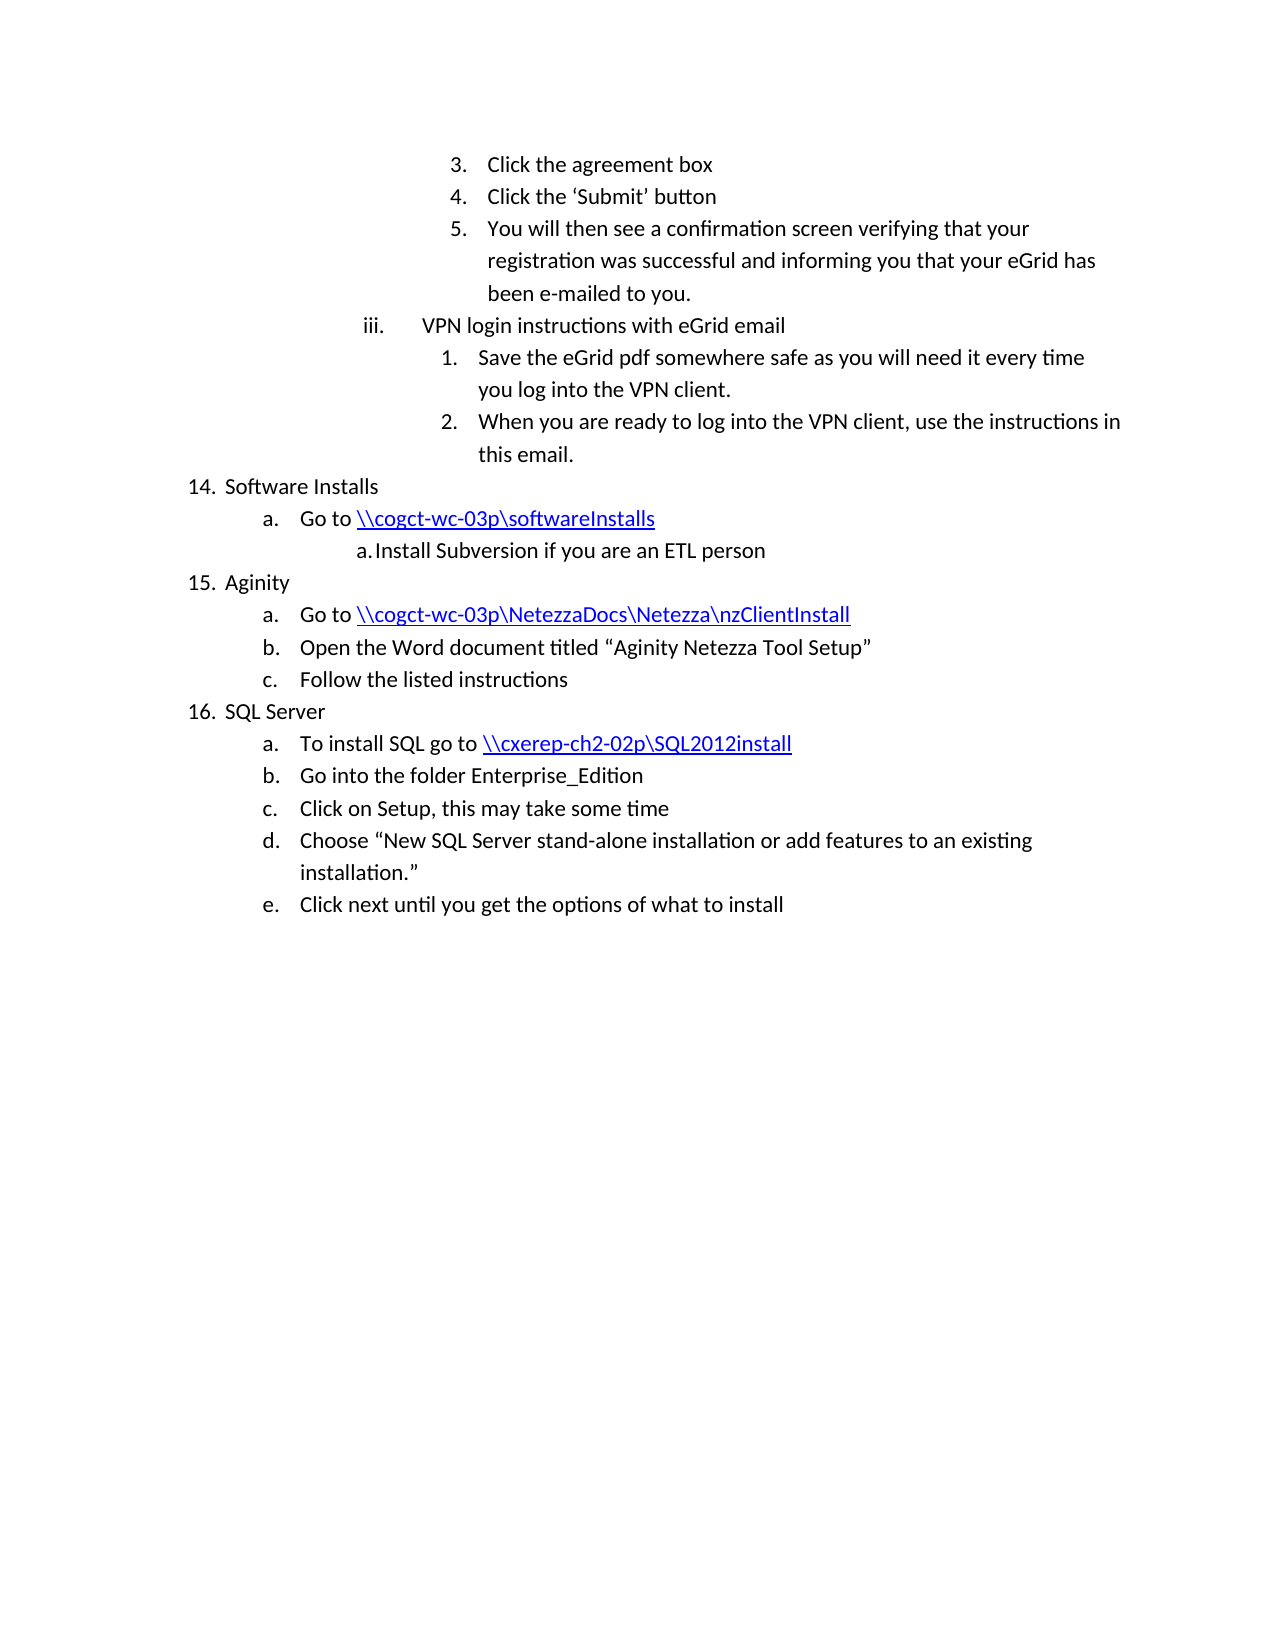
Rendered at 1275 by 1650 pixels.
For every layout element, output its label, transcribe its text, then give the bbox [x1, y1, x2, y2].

list Follow the listed instructions [262, 665, 1125, 693]
list Go to \\cogct-wc-03p\softwareInstalls [262, 504, 1125, 532]
list Choose “New SQL Server stand-alone installation or add features to an existing installation.” [262, 826, 1125, 886]
list SQL Server [187, 697, 1125, 725]
list Click on Setup, this may take some time [262, 794, 1125, 822]
list Save the eGrid pdf somewhere safe as you will need it every time you log into the VPN client. [441, 343, 1125, 403]
list You will then see a confirmation screen verifying that your registration was successful and informing you that your eGrid has been e-mailed to you. [450, 214, 1125, 307]
list Click the ‘Submit’ button [450, 182, 1125, 210]
list Open the Word document titled “Aginity Netezza Tool Setup” [262, 633, 1125, 661]
list Click the agreement box [450, 150, 1125, 178]
list To install SQL go to \\cxerep-ch2-02p\SQL2012install [262, 729, 1125, 757]
list Software Installs [187, 472, 1125, 500]
list Click next until you get the options of what to install [262, 890, 1125, 918]
list Aginity [187, 568, 1125, 596]
list Go to \\cogct-wc-03p\NetezzaDocs\Netezza\nzClientInstall [262, 601, 1125, 629]
list Install Subversion if you are an ETL person [356, 536, 1125, 564]
list VPN login instructions with eGrid email [384, 311, 1125, 339]
list When you are ready to log into the VPN client, use the instructions in this email. [441, 407, 1125, 468]
list Go into the folder Enterprise_Edition [262, 762, 1125, 789]
